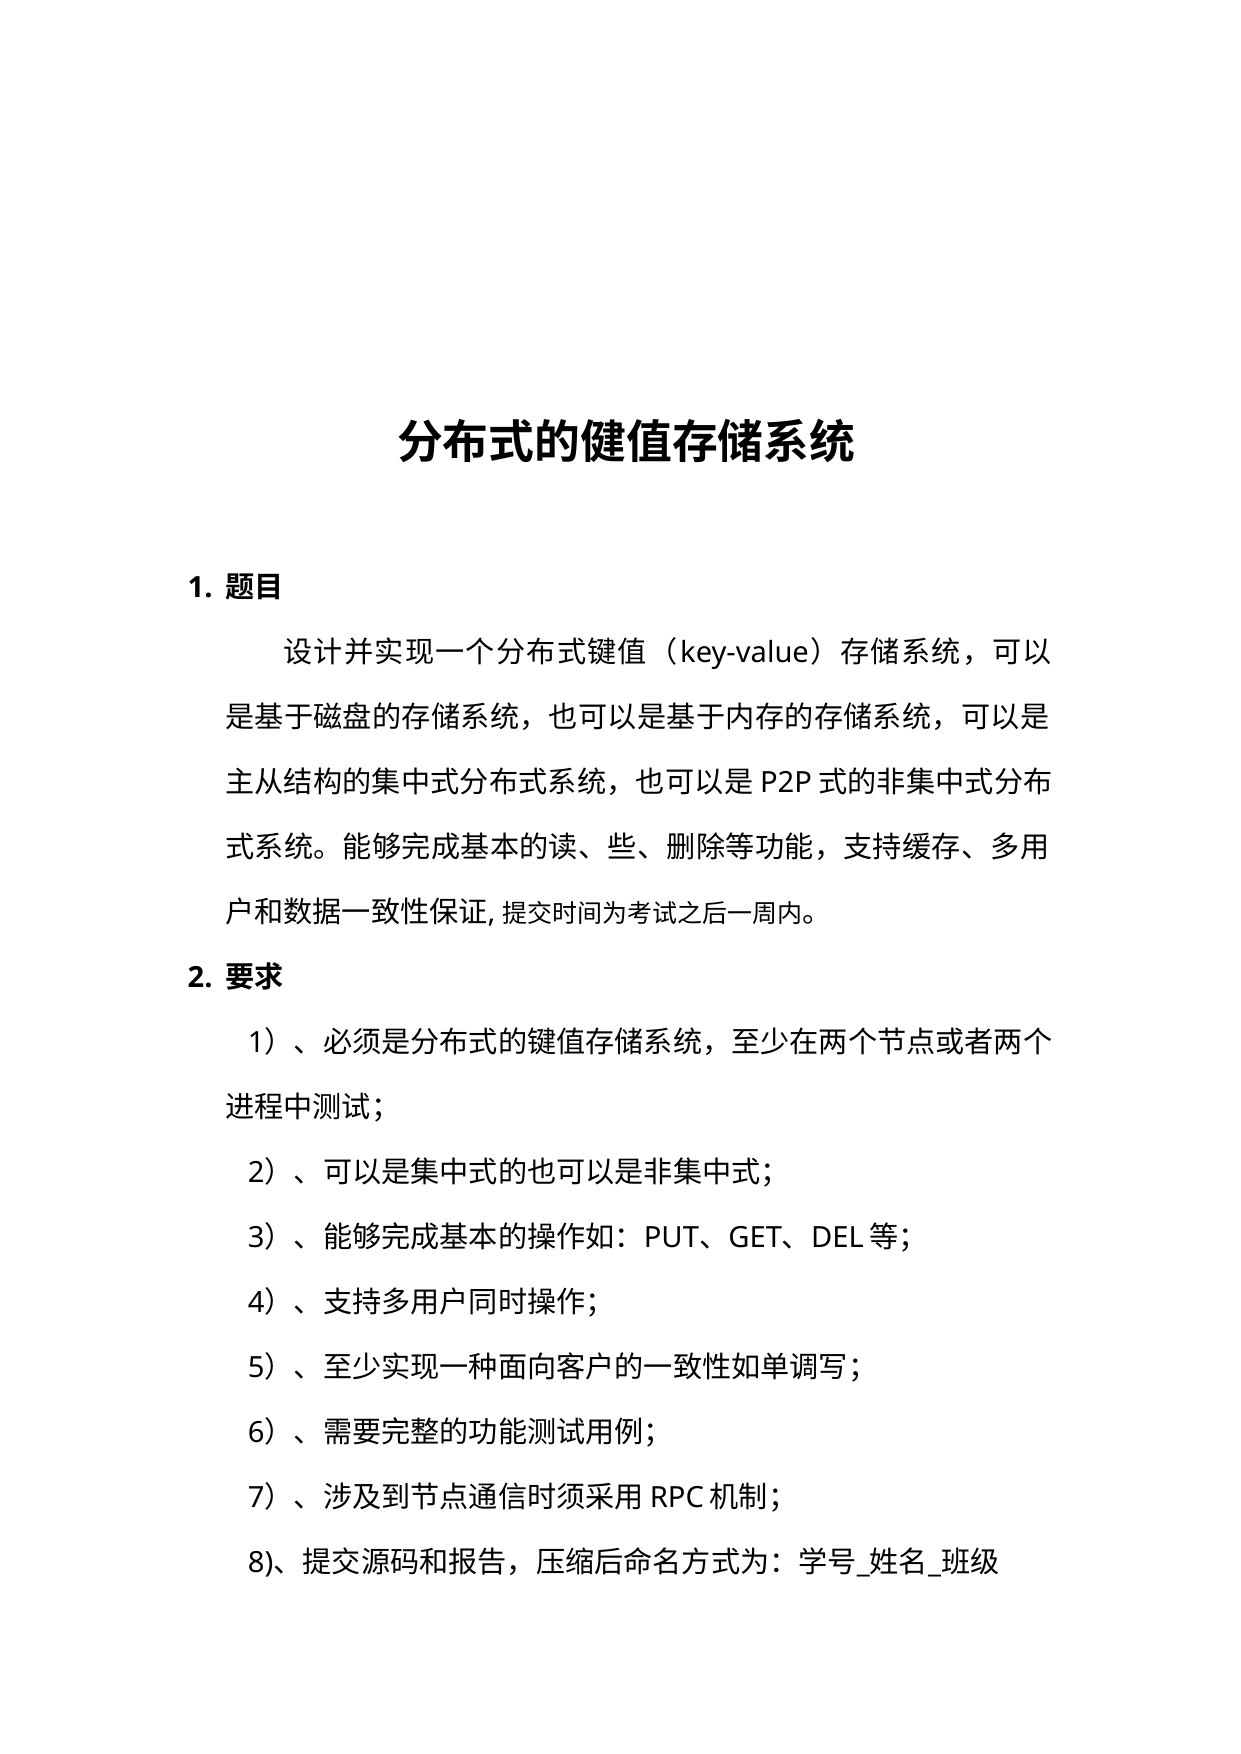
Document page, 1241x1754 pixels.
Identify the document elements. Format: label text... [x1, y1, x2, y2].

list 5）、至少实现一种面向客户的一致性如单调写； [225, 1332, 1053, 1397]
list 4）、支持多用户同时操作； [225, 1267, 1053, 1332]
list 设计并实现一个分布式键值（key-value）存储系统，可以是基于磁盘的存储系统，也可以是基于内存的存储系统，可以是主从结构的集中式分布式系统，也可以是P2P式的非集中式分布式系统。能够完成基本的读、些、删除等功能，支持缓存、多用户和数据一致性保证, 提交时间为考试之后一周内。 [225, 617, 1053, 942]
list 8)、提交源码和报告，压缩后命名方式为：学号_姓名_班级 [225, 1527, 1053, 1592]
list 2）、可以是集中式的也可以是非集中式； [225, 1137, 1053, 1202]
list 7）、涉及到节点通信时须采用RPC机制； [225, 1462, 1053, 1527]
list 3）、能够完成基本的操作如：PUT、GET、DEL等； [225, 1202, 1053, 1267]
text 分布式的健值存储系统 [187, 389, 1053, 487]
list 题目 [187, 552, 1053, 617]
list 要求 [187, 942, 1053, 1007]
list 1）、必须是分布式的键值存储系统，至少在两个节点或者两个进程中测试； [225, 1007, 1053, 1137]
list 6）、需要完整的功能测试用例； [225, 1397, 1053, 1462]
